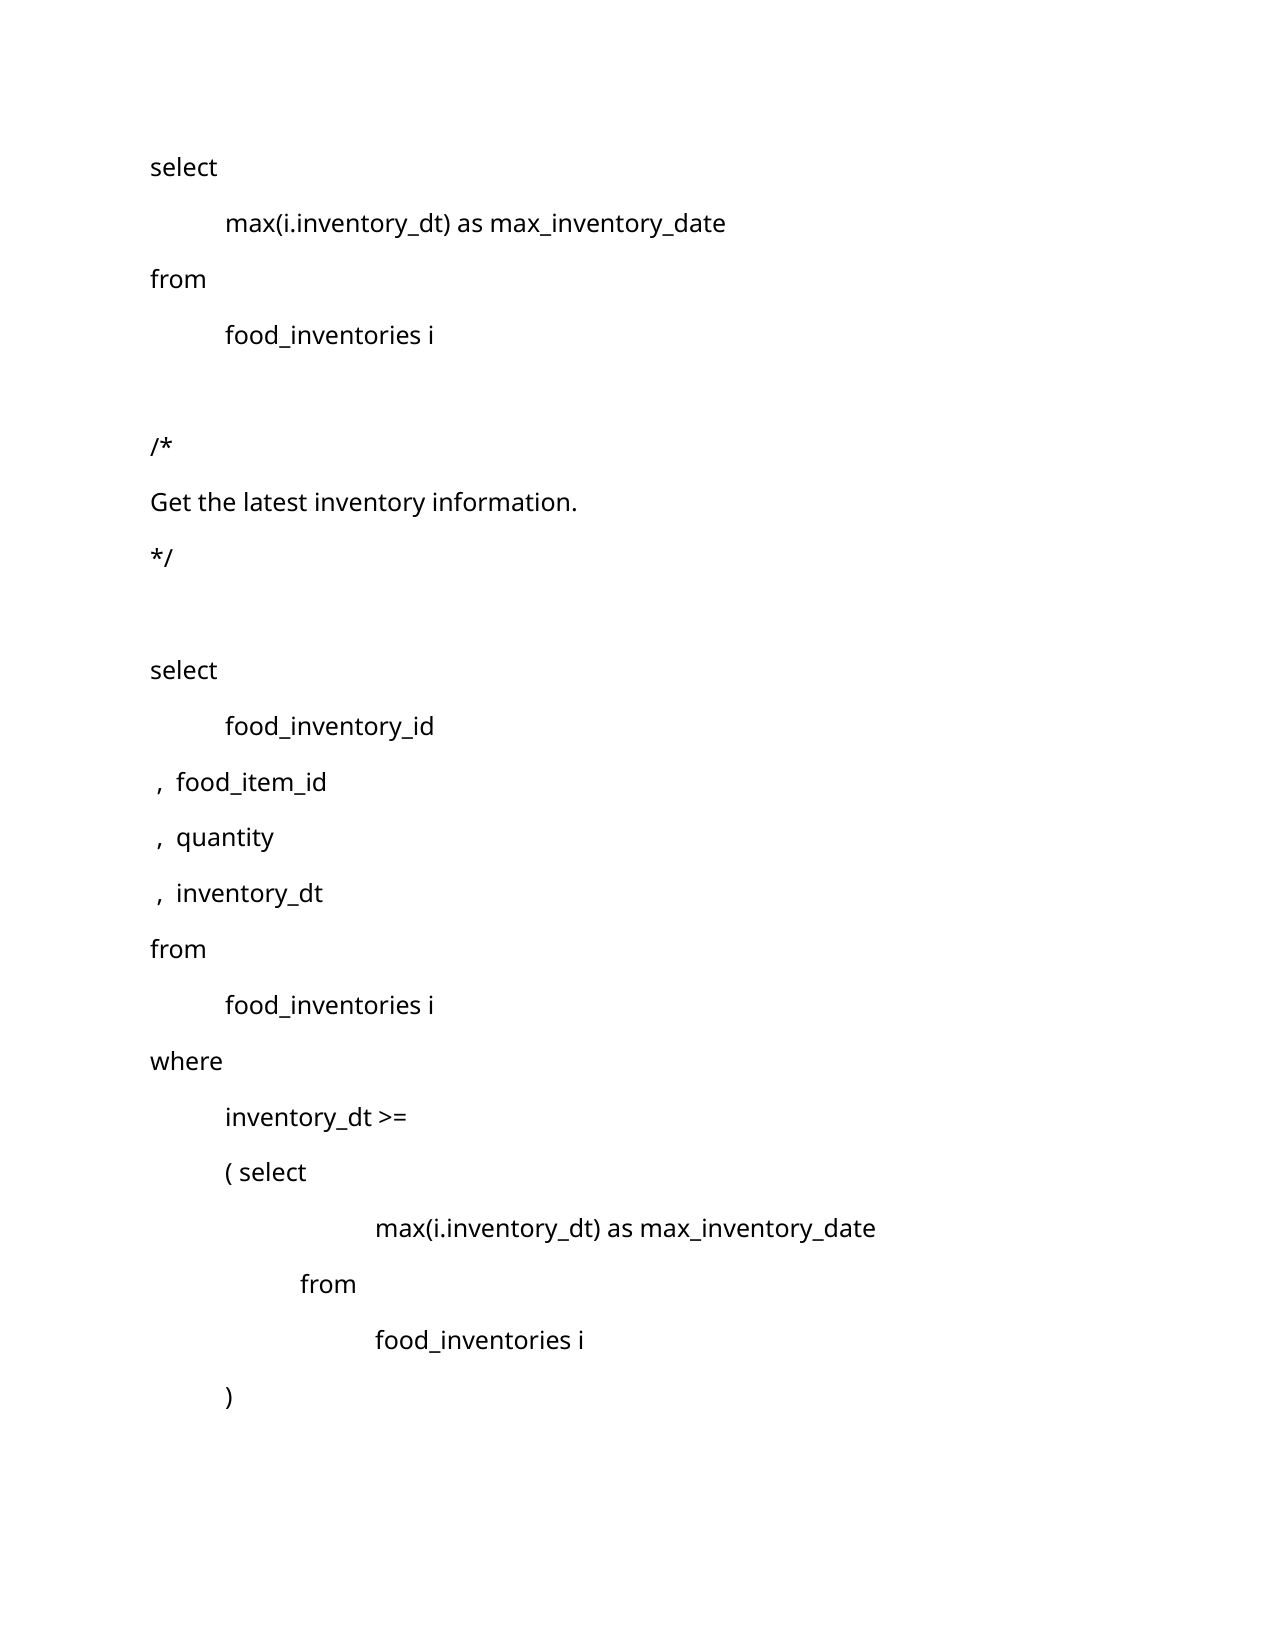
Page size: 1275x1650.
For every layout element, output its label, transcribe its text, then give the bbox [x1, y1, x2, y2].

text food_inventories i [150, 317, 1125, 352]
text select [150, 652, 1125, 687]
text food_inventory_id [150, 708, 1125, 742]
text select [150, 150, 1125, 184]
text where [150, 1043, 1125, 1077]
text inventory_dt >= [150, 1099, 1125, 1133]
text */ [150, 541, 1125, 575]
text max(i.inventory_dt) as max_inventory_date [150, 206, 1125, 240]
text Get the latest inventory information. [150, 485, 1125, 519]
text ) [150, 1378, 1125, 1412]
text , quantity [150, 820, 1125, 854]
text from [150, 932, 1125, 966]
text food_inventories i [150, 987, 1125, 1022]
text from [150, 1267, 1125, 1301]
text ( select [150, 1155, 1125, 1189]
text , inventory_dt [150, 876, 1125, 910]
text max(i.inventory_dt) as max_inventory_date [150, 1211, 1125, 1245]
text /* [150, 429, 1125, 463]
text , food_item_id [150, 764, 1125, 798]
text food_inventories i [150, 1322, 1125, 1357]
text from [150, 262, 1125, 296]
